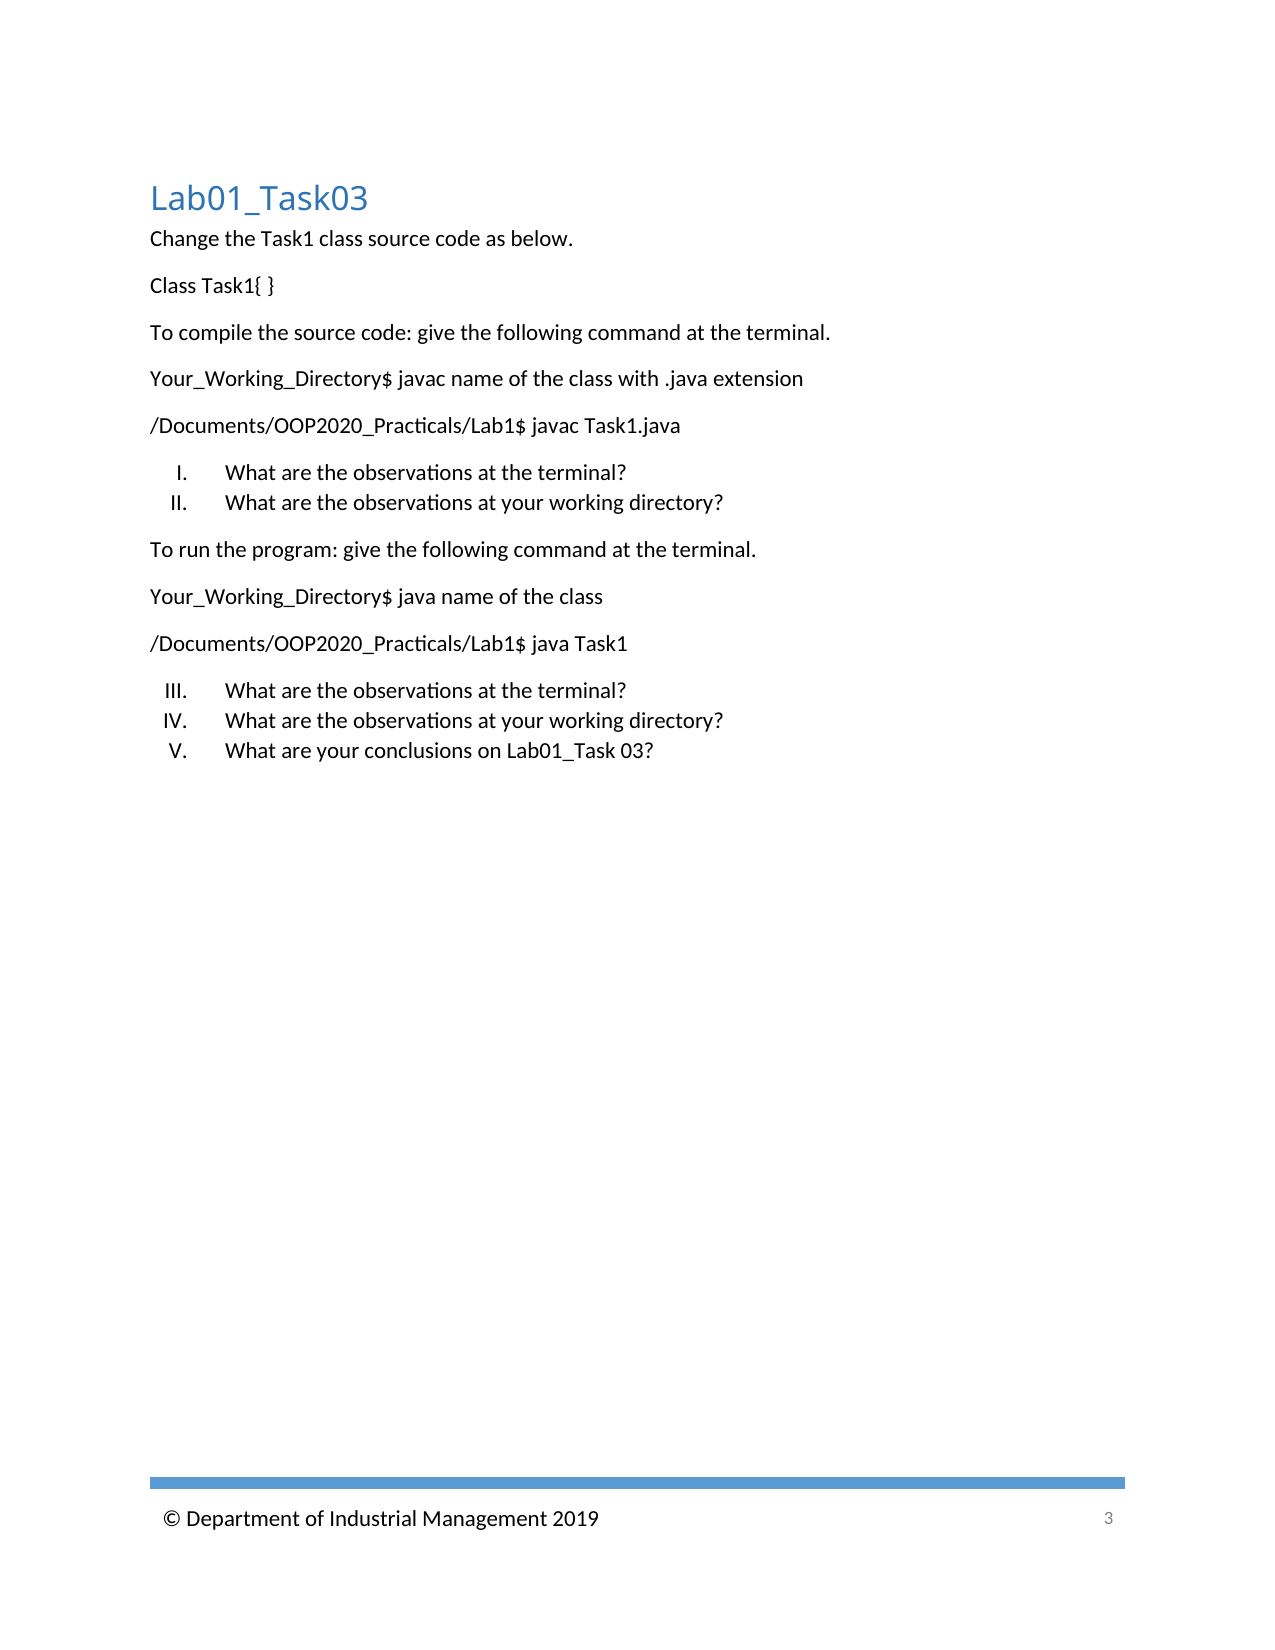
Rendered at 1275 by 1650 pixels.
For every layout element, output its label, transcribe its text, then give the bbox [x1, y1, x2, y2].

text Your_Working_Directory$ javac name of the class with .java extension [150, 364, 1125, 393]
subtitle Lab01_Task03 [150, 175, 1125, 220]
text To run the program: give the following command at the terminal. [150, 535, 1125, 563]
text To compile the source code: give the following command at the terminal. [150, 318, 1125, 346]
list What are the observations at the terminal? [187, 458, 1125, 486]
text Your_Working_Directory$ java name of the class [150, 582, 1125, 610]
text Class Task1{ } [150, 271, 1125, 299]
list What are the observations at the terminal? [187, 676, 1125, 704]
list What are your conclusions on Lab01_Task 03? [187, 736, 1125, 764]
text Change the Task1 class source code as below. [150, 224, 1125, 252]
list What are the observations at your working directory? [187, 488, 1125, 517]
text /Documents/OOP2020_Practicals/Lab1$ javac Task1.java [150, 411, 1125, 439]
text /Documents/OOP2020_Practicals/Lab1$ java Task1 [150, 629, 1125, 657]
list What are the observations at your working directory? [187, 706, 1125, 734]
